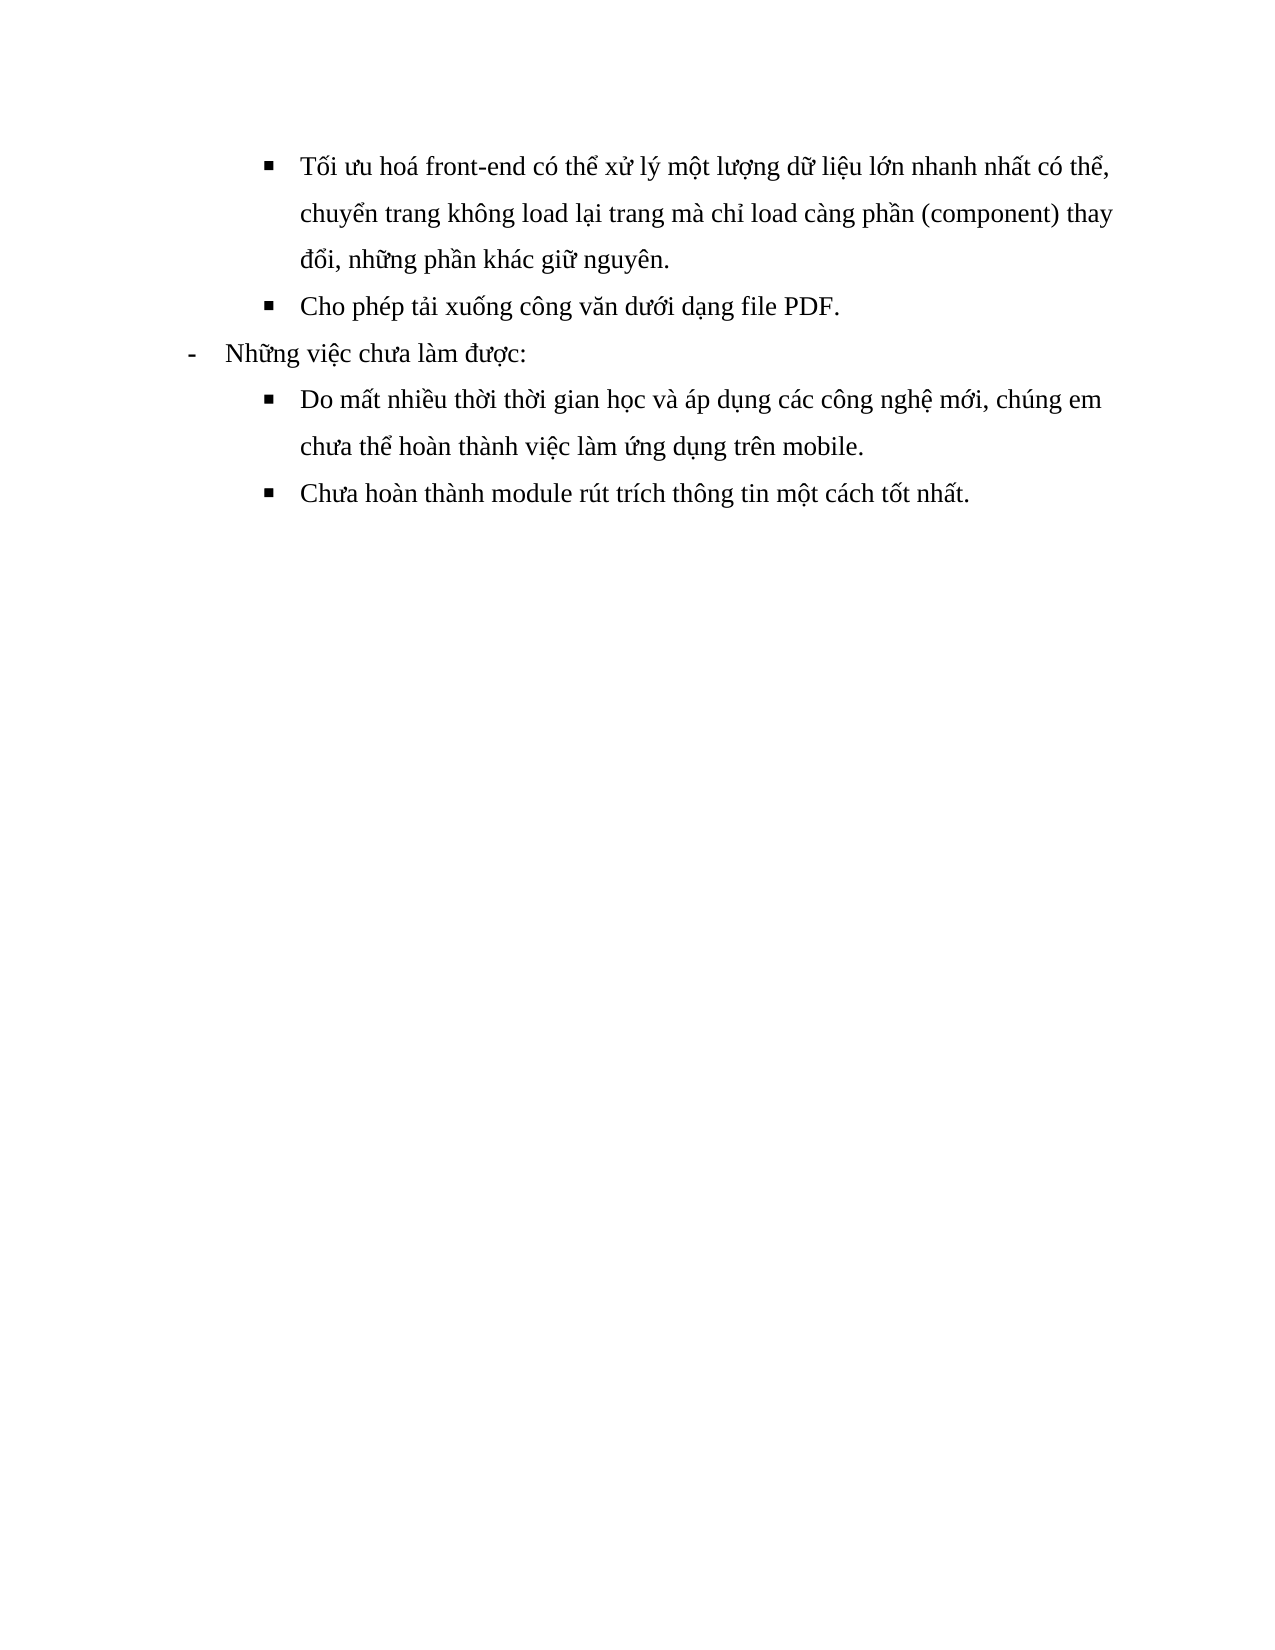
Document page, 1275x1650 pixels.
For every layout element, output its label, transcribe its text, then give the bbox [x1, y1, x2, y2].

list Do mất nhiều thời thời gian học và áp dụng các công nghệ mới, chúng em chưa thể hoàn thành việc làm ứng dụng trên mobile. [262, 384, 1125, 462]
list Tối ưu hoá front-end có thể xử lý một lượng dữ liệu lớn nhanh nhất có thể, chuyển trang không load lại trang mà chỉ load càng phần (component) thay đổi, những phần khác giữ nguyên. [262, 150, 1125, 274]
list Chưa hoàn thành module rút trích thông tin một cách tốt nhất. [262, 477, 1125, 508]
list Những việc chưa làm được: [187, 337, 1125, 368]
list Cho phép tải xuống công văn dưới dạng file PDF. [262, 290, 1125, 321]
